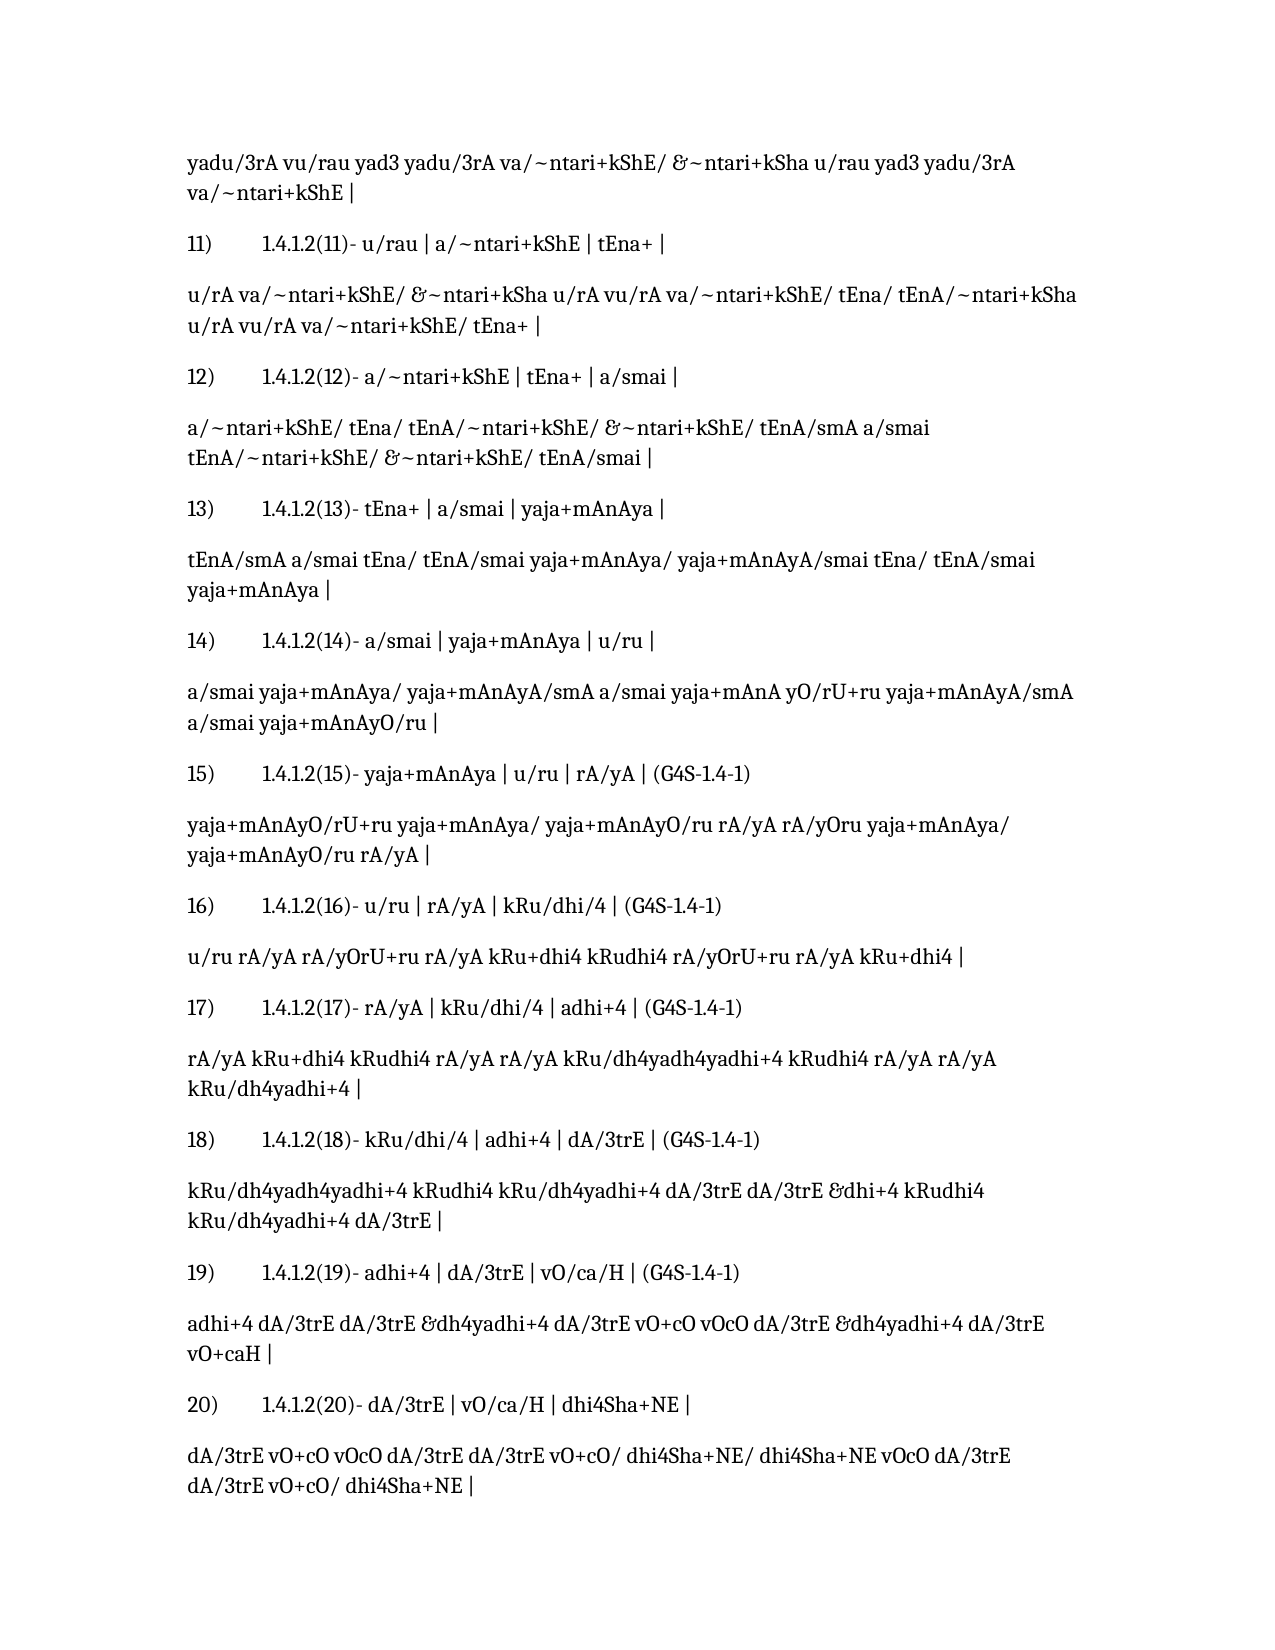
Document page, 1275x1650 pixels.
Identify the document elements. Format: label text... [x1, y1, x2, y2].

text 11) 1.4.1.2(11)- u/rau | a/~ntari+kShE | tEna+ | [187, 231, 1087, 258]
text tEnA/smA a/smai tEna/ tEnA/smai yaja+mAnAya/ yaja+mAnAyA/smai tEna/ tEnA/smai yaja+mAnAya | [187, 547, 1087, 603]
text 20) 1.4.1.2(20)- dA/3trE | vO/ca/H | dhi4Sha+NE | [187, 1392, 1087, 1418]
text kRu/dh4yadh4yadhi+4 kRudhi4 kRu/dh4yadhi+4 dA/3trE dA/3trE &dhi+4 kRudhi4 kRu/dh4yadhi+4 dA/3trE | [187, 1178, 1087, 1235]
text 19) 1.4.1.2(19)- adhi+4 | dA/3trE | vO/ca/H | (G4S-1.4-1) [187, 1259, 1087, 1286]
text 18) 1.4.1.2(18)- kRu/dhi/4 | adhi+4 | dA/3trE | (G4S-1.4-1) [187, 1127, 1087, 1153]
text rA/yA kRu+dhi4 kRudhi4 rA/yA rA/yA kRu/dh4yadh4yadhi+4 kRudhi4 rA/yA rA/yA kRu/dh4yadhi+4 | [187, 1046, 1087, 1102]
text 15) 1.4.1.2(15)- yaja+mAnAya | u/ru | rA/yA | (G4S-1.4-1) [187, 760, 1087, 787]
text u/ru rA/yA rA/yOrU+ru rA/yA kRu+dhi4 kRudhi4 rA/yOrU+ru rA/yA kRu+dhi4 | [187, 944, 1087, 970]
text dA/3trE vO+cO vOcO dA/3trE dA/3trE vO+cO/ dhi4Sha+NE/ dhi4Sha+NE vOcO dA/3trE dA/3trE vO+cO/ dhi4Sha+NE | [187, 1443, 1087, 1499]
text 17) 1.4.1.2(17)- rA/yA | kRu/dhi/4 | adhi+4 | (G4S-1.4-1) [187, 995, 1087, 1021]
text 14) 1.4.1.2(14)- a/smai | yaja+mAnAya | u/ru | [187, 628, 1087, 654]
text 13) 1.4.1.2(13)- tEna+ | a/smai | yaja+mAnAya | [187, 496, 1087, 522]
text adhi+4 dA/3trE dA/3trE &dh4yadhi+4 dA/3trE vO+cO vOcO dA/3trE &dh4yadhi+4 dA/3trE vO+caH | [187, 1310, 1087, 1367]
text a/~ntari+kShE/ tEna/ tEnA/~ntari+kShE/ &~ntari+kShE/ tEnA/smA a/smai tEnA/~ntari+kShE/ &~ntari+kShE/ tEnA/smai | [187, 414, 1087, 471]
text a/smai yaja+mAnAya/ yaja+mAnAyA/smA a/smai yaja+mAnA yO/rU+ru yaja+mAnAyA/smA a/smai yaja+mAnAyO/ru | [187, 679, 1087, 736]
text yadu/3rA vu/rau yad3 yadu/3rA va/~ntari+kShE/ &~ntari+kSha u/rau yad3 yadu/3rA va/~ntari+kShE | [187, 150, 1087, 207]
text 12) 1.4.1.2(12)- a/~ntari+kShE | tEna+ | a/smai | [187, 363, 1087, 390]
text u/rA va/~ntari+kShE/ &~ntari+kSha u/rA vu/rA va/~ntari+kShE/ tEna/ tEnA/~ntari+kSha u/rA vu/rA va/~ntari+kShE/ tEna+ | [187, 282, 1087, 339]
text 16) 1.4.1.2(16)- u/ru | rA/yA | kRu/dhi/4 | (G4S-1.4-1) [187, 893, 1087, 919]
text yaja+mAnAyO/rU+ru yaja+mAnAya/ yaja+mAnAyO/ru rA/yA rA/yOru yaja+mAnAya/ yaja+mAnAyO/ru rA/yA | [187, 811, 1087, 868]
